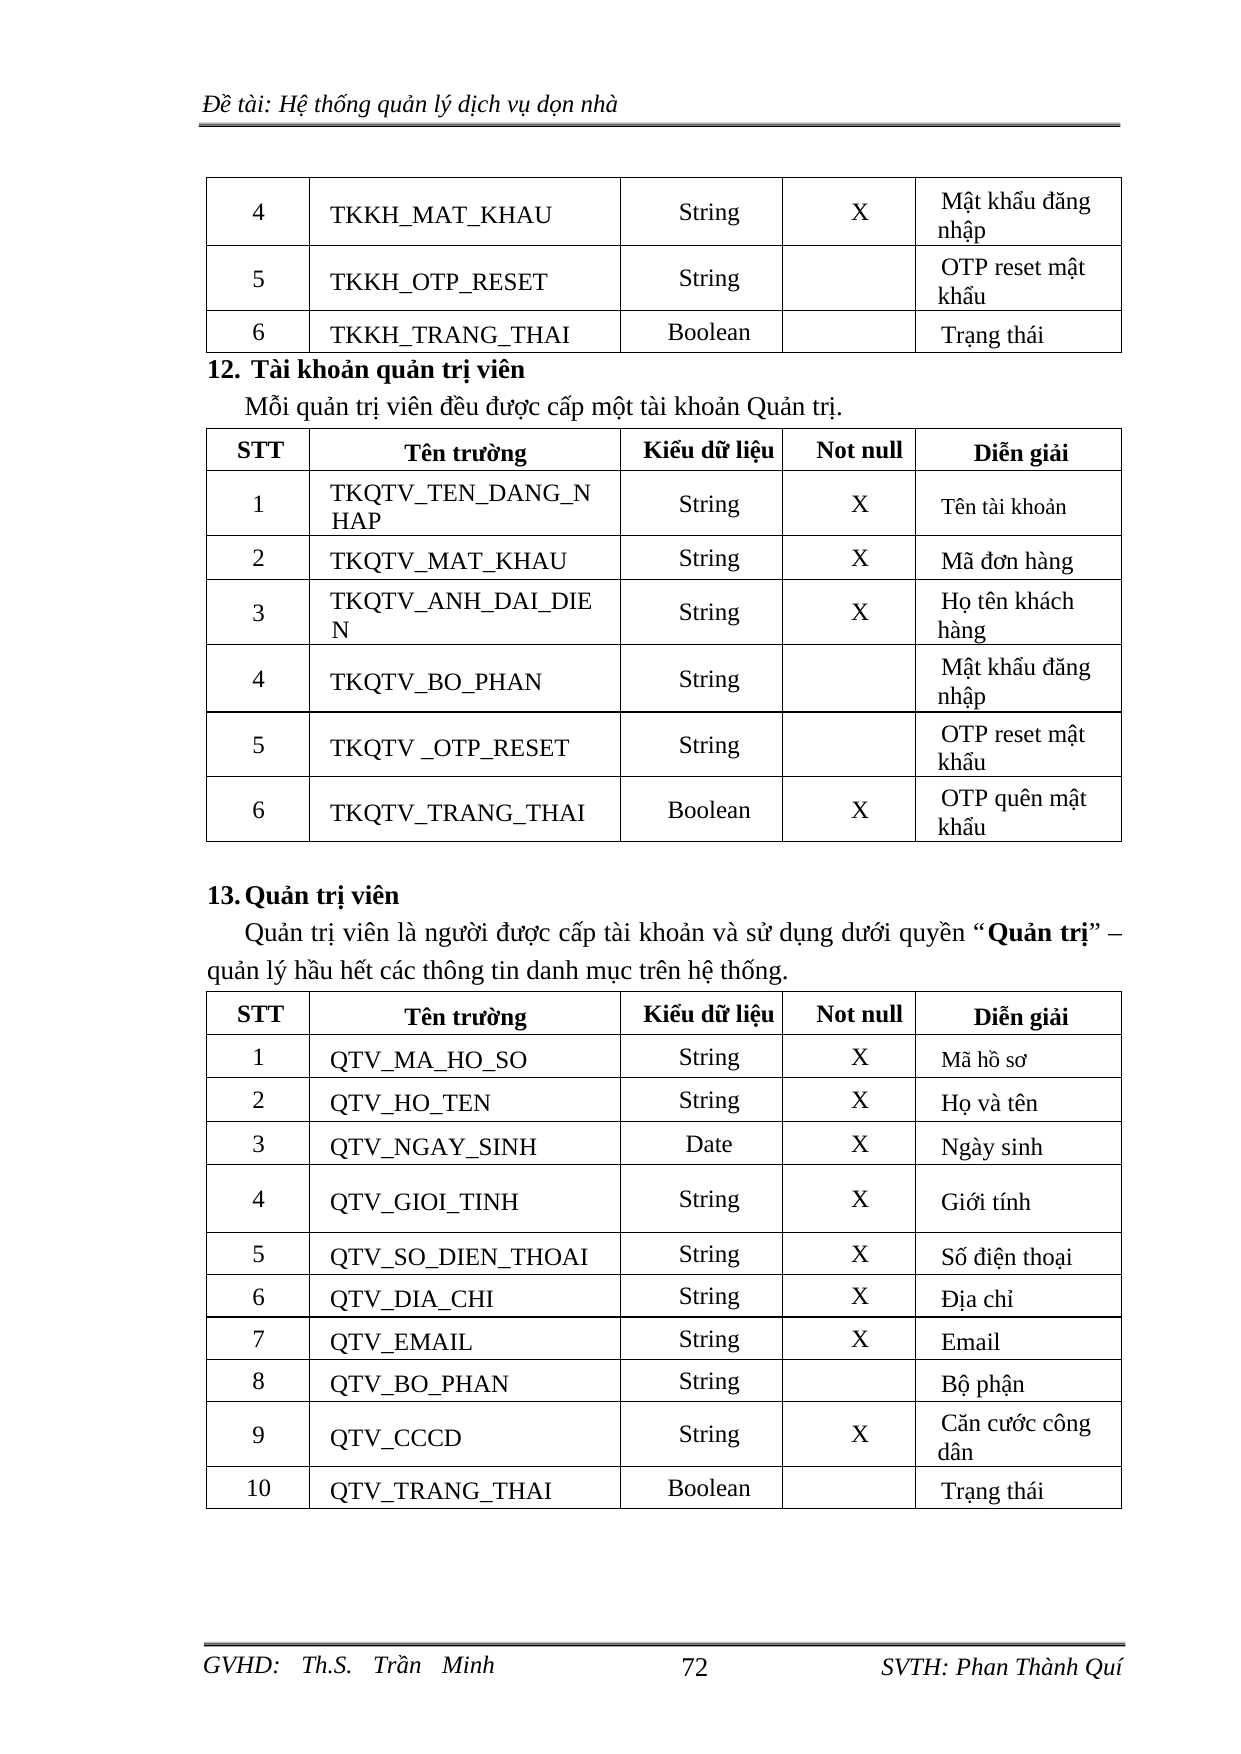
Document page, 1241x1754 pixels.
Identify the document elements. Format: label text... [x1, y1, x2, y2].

table_cell X [783, 777, 915, 841]
table_cell 2 [207, 1078, 309, 1121]
table_cell Trạng thái [916, 311, 1121, 352]
table_cell 2 [207, 536, 309, 579]
table_cell 7 [207, 1318, 309, 1359]
table_cell X [783, 471, 915, 535]
table_cell [783, 246, 915, 310]
table_cell OTP reset mật khẩu [916, 246, 1121, 310]
table_cell 6 [207, 311, 309, 352]
table_cell String [621, 246, 782, 310]
table_header STT [207, 992, 309, 1034]
table_cell QTV_NGAY_SINH [310, 1122, 620, 1164]
table_cell String [621, 1078, 782, 1121]
table_cell X [783, 580, 915, 644]
table_cell TKQTV_ANH_DAI_DIEN [310, 580, 620, 644]
table_cell Căn cước công dân [916, 1402, 1121, 1466]
table_cell Boolean [621, 311, 782, 352]
table_cell OTP quên mật khẩu [916, 777, 1121, 841]
table_header Tên trường [310, 992, 620, 1034]
table_cell 10 [207, 1467, 309, 1508]
table_header Diễn giải [916, 992, 1121, 1034]
table_cell 4 [207, 645, 309, 711]
table_cell [783, 1467, 915, 1508]
table_cell QTV_BO_PHAN [310, 1360, 620, 1401]
table_cell String [621, 1402, 782, 1466]
table_cell String [621, 178, 782, 245]
table_cell Mật khẩu đăng nhập [916, 178, 1121, 245]
table_cell Boolean [621, 1467, 782, 1508]
table_cell 6 [207, 777, 309, 841]
table_cell TKKH_MAT_KHAU [310, 178, 620, 245]
table_cell TKQTV_MAT_KHAU [310, 536, 620, 579]
table_cell Mã hồ sơ [916, 1035, 1121, 1077]
table_cell Họ tên khách hàng [916, 580, 1121, 644]
table_cell X [783, 1402, 915, 1466]
table_header Kiểu dữ liệu [621, 429, 782, 470]
table_cell String [621, 1360, 782, 1401]
table_cell X [783, 1122, 915, 1164]
table_cell Mã đơn hàng [916, 536, 1121, 579]
table_cell TKQTV_TEN_DANG_NHAP [310, 471, 620, 535]
table_cell OTP reset mật khẩu [916, 713, 1121, 776]
table_cell QTV_GIOI_TINH [310, 1165, 620, 1232]
table_cell 6 [207, 1275, 309, 1316]
table_cell X [783, 1318, 915, 1359]
table_cell 4 [207, 1165, 309, 1232]
table_cell Giới tính [916, 1165, 1121, 1232]
table_cell TKQTV_BO_PHAN [310, 645, 620, 711]
table_cell X [783, 1275, 915, 1316]
table_cell X [783, 536, 915, 579]
table_cell QTV_HO_TEN [310, 1078, 620, 1121]
table_cell QTV_DIA_CHI [310, 1275, 620, 1316]
table_cell TKKH_OTP_RESET [310, 246, 620, 310]
table_cell QTV_TRANG_THAI [310, 1467, 620, 1508]
table_cell String [621, 1233, 782, 1274]
table_cell QTV_SO_DIEN_THOAI [310, 1233, 620, 1274]
table_cell QTV_EMAIL [310, 1318, 620, 1359]
table_cell 1 [207, 1035, 309, 1077]
table_header Tên trường [310, 429, 620, 470]
table_cell String [621, 1275, 782, 1316]
list Tài khoản quản trị viên [207, 353, 1122, 384]
table_cell 1 [207, 471, 309, 535]
table_cell 9 [207, 1402, 309, 1466]
table_cell TKQTV_TRANG_THAI [310, 777, 620, 841]
table_header STT [207, 429, 309, 470]
table_cell X [783, 178, 915, 245]
text Mỗi quản trị viên đều được cấp một tài khoản Quản trị. [207, 390, 1122, 421]
table_cell String [621, 536, 782, 579]
table_cell 8 [207, 1360, 309, 1401]
table_cell 4 [207, 178, 309, 245]
table_cell String [621, 1318, 782, 1359]
table_header Not null [783, 429, 915, 470]
table_cell Số điện thoại [916, 1233, 1121, 1274]
table_cell QTV_MA_HO_SO [310, 1035, 620, 1077]
table_header Kiểu dữ liệu [621, 992, 782, 1034]
table_cell X [783, 1233, 915, 1274]
table_cell [783, 1360, 915, 1401]
table_header Diễn giải [916, 429, 1121, 470]
table_cell Date [621, 1122, 782, 1164]
table_cell String [621, 1035, 782, 1077]
table_cell Mật khẩu đăng nhập [916, 645, 1121, 711]
table_cell X [783, 1078, 915, 1121]
table_cell Trạng thái [916, 1467, 1121, 1508]
text Quản trị viên là người được cấp tài khoản và sử dụng dưới quyền “Quản trị” – quản lý hầu hết các thông tin danh mục trên hệ thống. [207, 916, 1122, 985]
table_cell [783, 311, 915, 352]
table_cell X [783, 1035, 915, 1077]
table_cell Boolean [621, 777, 782, 841]
table_cell Họ và tên [916, 1078, 1121, 1121]
table_cell Email [916, 1318, 1121, 1359]
table_cell String [621, 580, 782, 644]
table_cell 5 [207, 1233, 309, 1274]
table_cell TKKH_TRANG_THAI [310, 311, 620, 352]
table_cell Tên tài khoản [916, 471, 1121, 535]
table_cell String [621, 471, 782, 535]
table_cell String [621, 1165, 782, 1232]
table_cell 5 [207, 246, 309, 310]
table_cell [783, 645, 915, 711]
table_cell String [621, 713, 782, 776]
table_cell String [621, 645, 782, 711]
table_cell Địa chỉ [916, 1275, 1121, 1316]
table_header Not null [783, 992, 915, 1034]
table_cell TKQTV _OTP_RESET [310, 713, 620, 776]
list Quản trị viên [207, 879, 1122, 910]
table_cell Bộ phận [916, 1360, 1121, 1401]
table_cell QTV_CCCD [310, 1402, 620, 1466]
table_cell [783, 713, 915, 776]
table_cell X [783, 1165, 915, 1232]
table_cell Ngày sinh [916, 1122, 1121, 1164]
table_cell 3 [207, 1122, 309, 1164]
table_cell 3 [207, 580, 309, 644]
table_cell 5 [207, 713, 309, 776]
